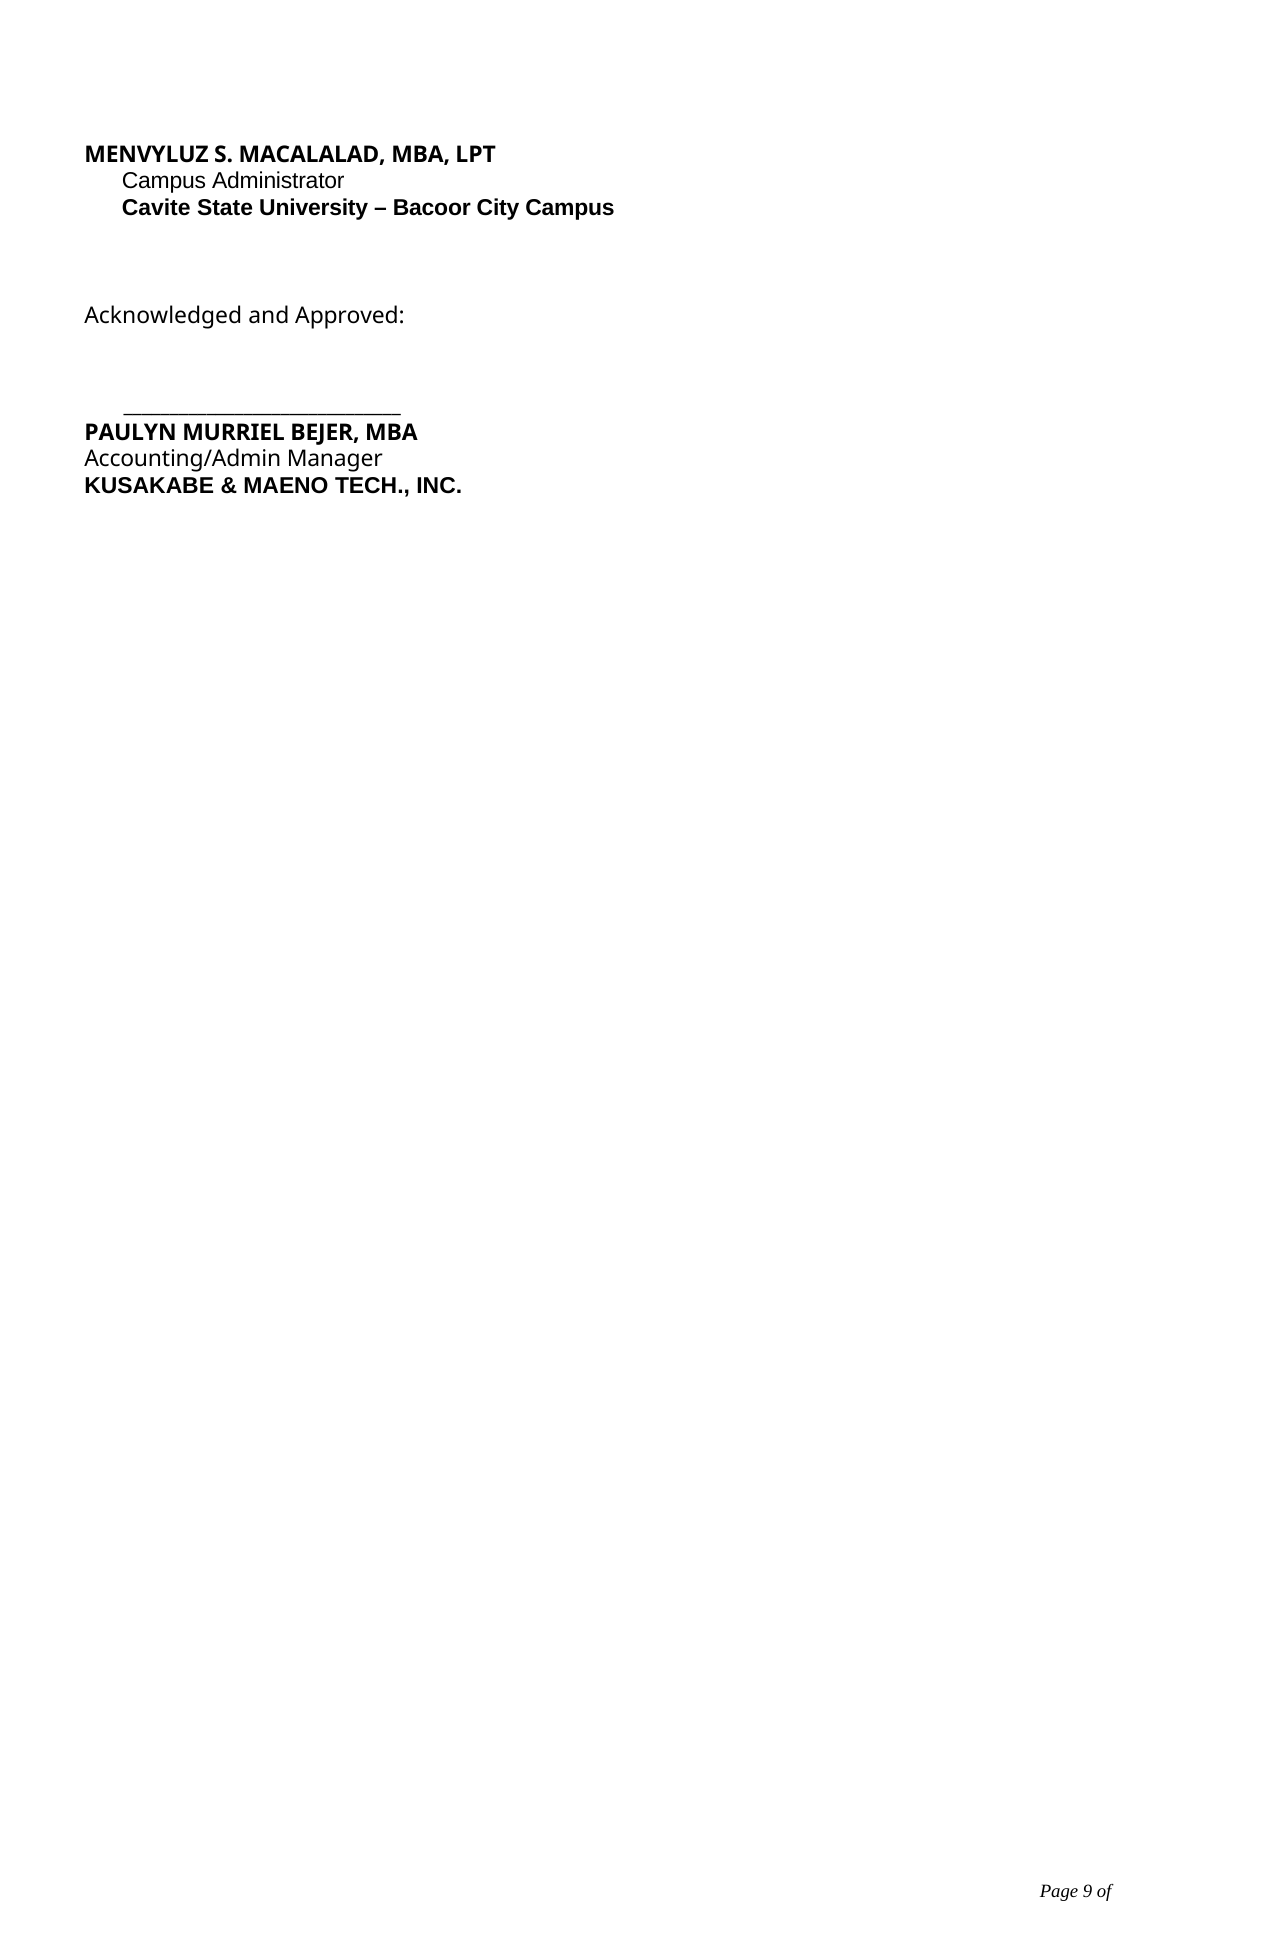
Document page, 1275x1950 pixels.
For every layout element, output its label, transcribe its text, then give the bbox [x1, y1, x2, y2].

text Acknowledged and Approved: [84, 299, 1200, 331]
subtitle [122, 194, 1200, 220]
text Accounting/Admin Manager [84, 445, 1200, 472]
text PAULYN MURRIEL BEJER, MBA [84, 419, 1200, 445]
text ______________________________ [112, 391, 1200, 419]
subtitle Campus Administrator [122, 168, 1200, 194]
text MENVYLUZ S. MACALALAD, MBA, LPT [84, 142, 1200, 168]
text KUSAKABE & MAENO TECH., INC. [84, 472, 1200, 498]
